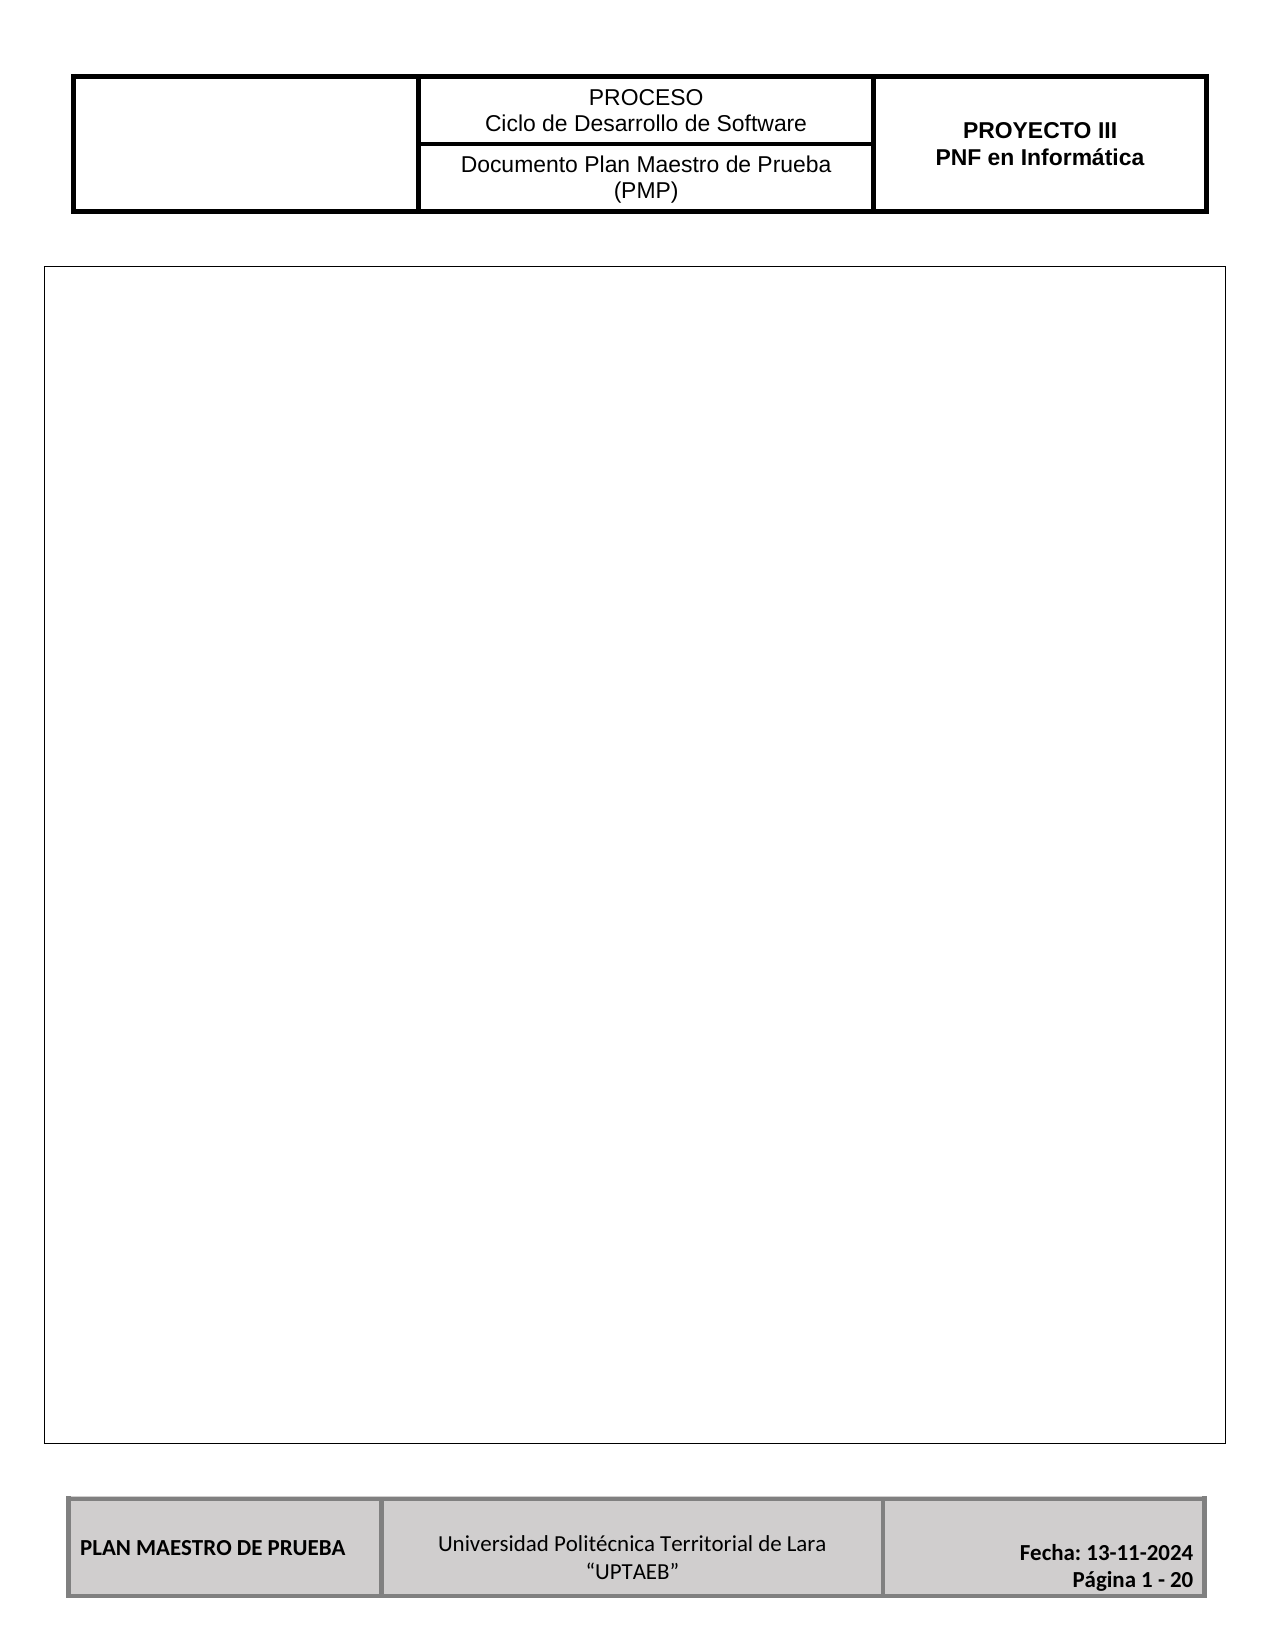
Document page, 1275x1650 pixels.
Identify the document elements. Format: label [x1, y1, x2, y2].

table_cell [45, 267, 1225, 1443]
